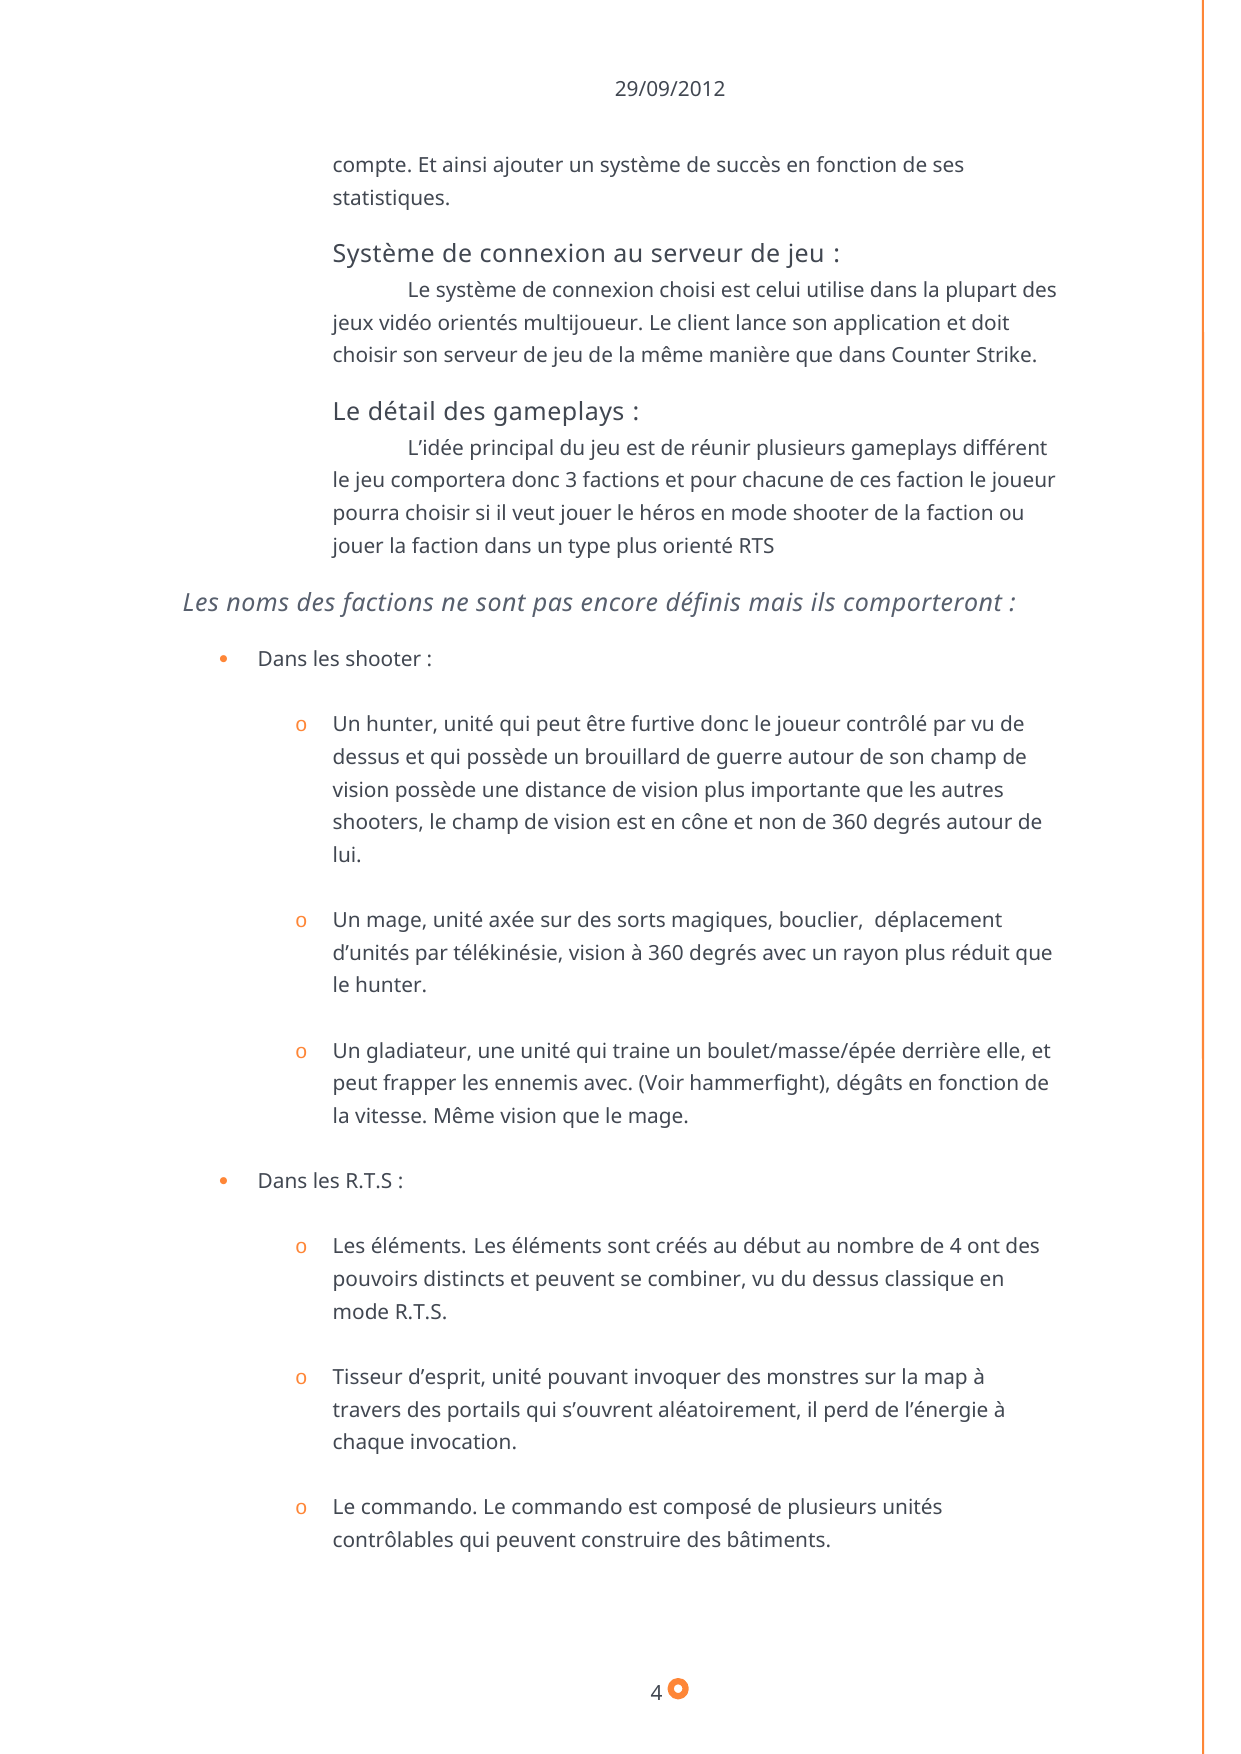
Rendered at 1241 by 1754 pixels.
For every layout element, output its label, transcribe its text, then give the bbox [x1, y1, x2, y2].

subtitle Le détail des gameplays : [257, 394, 1058, 428]
subtitle Les noms des factions ne sont pas encore définis mais ils comporteront : [182, 584, 1058, 618]
list Dans les R.T.S : [220, 1166, 1058, 1195]
text L’idée principal du jeu est de réunir plusieurs gameplays différent le jeu comportera donc 3 factions et pour chacune de ces faction le joueur pourra choisir si il veut jouer le héros en mode shooter de la faction ou jouer la faction dans un type plus orienté RTS [332, 433, 1058, 559]
list Un gladiateur, une unité qui traine un boulet/masse/épée derrière elle, et peut frapper les ennemis avec. (Voir hammerfight), dégâts en fonction de la vitesse. Même vision que le mage. [295, 1036, 1058, 1129]
subtitle Système de connexion au serveur de jeu : [257, 236, 1058, 270]
list Un hunter, unité qui peut être furtive donc le joueur contrôlé par vu de dessus et qui possède un brouillard de guerre autour de son champ de vision possède une distance de vision plus importante que les autres shooters, le champ de vision est en cône et non de 360 degrés autour de lui. [295, 709, 1058, 901]
list Un mage, unité axée sur des sorts magiques, bouclier, déplacement d’unités par télékinésie, vision à 360 degrés avec un rayon plus réduit que le hunter. [295, 905, 1058, 1032]
list Le commando. Le commando est composé de plusieurs unités contrôlables qui peuvent construire des bâtiments. [295, 1492, 1058, 1554]
list Dans les shooter : [220, 644, 1058, 705]
text Le système de connexion choisi est celui utilise dans la plupart des jeux vidéo orientés multijoueur. Le client lance son application et doit choisir son serveur de jeu de la même manière que dans Counter Strike. [332, 275, 1058, 369]
